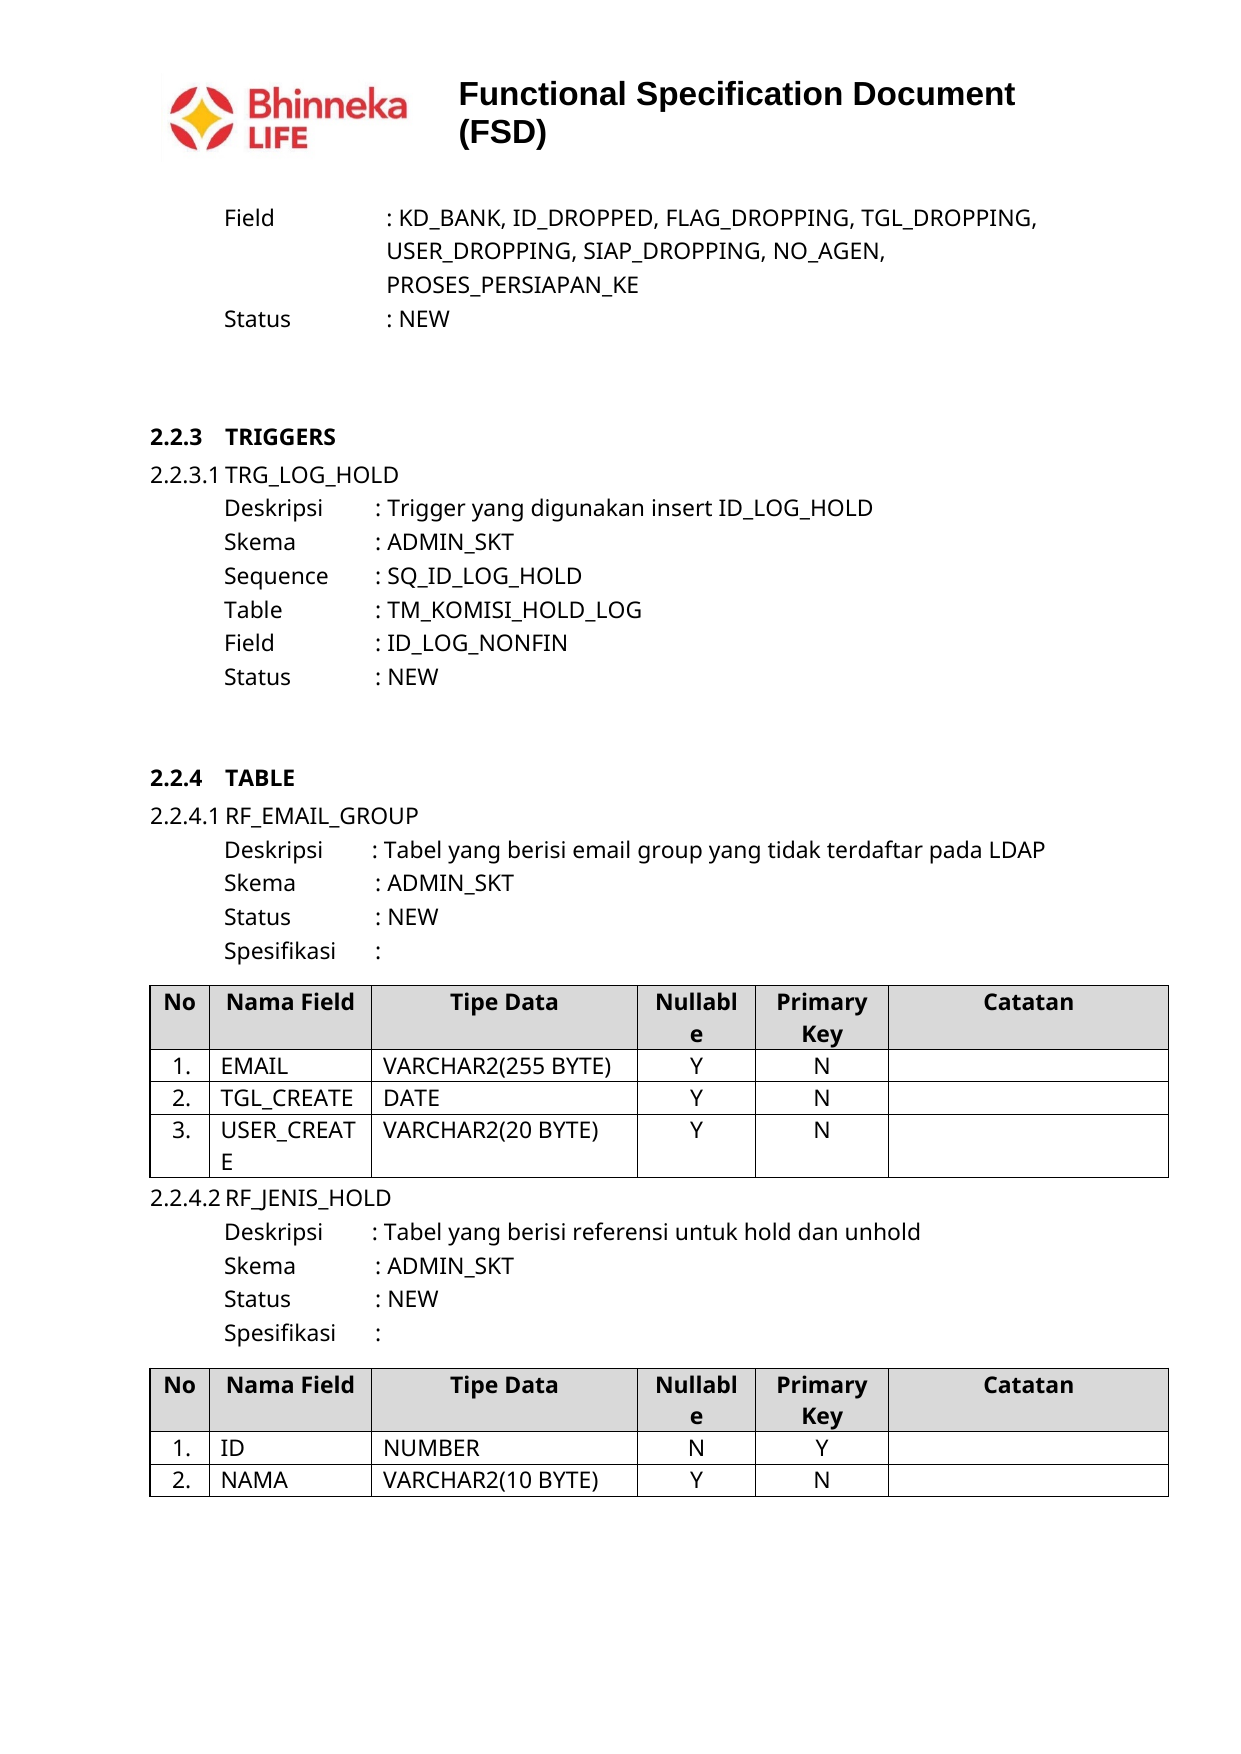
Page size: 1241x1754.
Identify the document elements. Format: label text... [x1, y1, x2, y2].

table_cell DATE [372, 1082, 637, 1113]
list Field : ID_LOG_NONFIN [224, 627, 1090, 659]
table_cell Y [756, 1432, 888, 1463]
list Deskripsi : Trigger yang digunakan insert ID_LOG_HOLD [224, 492, 1090, 524]
table_header Tipe Data [372, 1369, 637, 1431]
table_cell [151, 1432, 209, 1463]
table_cell Y [638, 1082, 755, 1113]
table_cell N [638, 1432, 755, 1463]
table_cell TGL_CREATE [210, 1082, 371, 1113]
subtitle RF_JENIS_HOLD [150, 1182, 1090, 1213]
subtitle TRIGGERS [150, 421, 1090, 452]
table_cell N [756, 1115, 888, 1177]
table_header Nama Field [210, 986, 371, 1049]
list Spesifikasi : [224, 935, 1090, 966]
list Field : KD_BANK, ID_DROPPED, FLAG_DROPPING, TGL_DROPPING, USER_DROPPING, SIAP_DROPPING, NO_AGEN, PROSES_PERSIAPAN_KE [224, 202, 1090, 300]
table_cell N [756, 1050, 888, 1081]
picture [161, 73, 415, 162]
table_header No [151, 986, 209, 1049]
subtitle TABLE [150, 762, 1090, 793]
table_cell [151, 1082, 209, 1113]
table_header Primary Key [756, 986, 888, 1049]
table_header Nullable [638, 1369, 755, 1431]
list Spesifikasi : [224, 1317, 1090, 1348]
table_cell Y [638, 1050, 755, 1081]
table_cell VARCHAR2(10 BYTE) [372, 1465, 637, 1496]
table_header Primary Key [756, 1369, 888, 1431]
table_header Tipe Data [372, 986, 637, 1049]
table_cell USER_CREATE [210, 1115, 371, 1177]
subtitle RF_EMAIL_GROUP [150, 800, 1090, 831]
list Skema : ADMIN_SKT [224, 1250, 1090, 1281]
table_cell VARCHAR2(255 BYTE) [372, 1050, 637, 1081]
table_cell EMAIL [210, 1050, 371, 1081]
table_cell ID [210, 1432, 371, 1463]
table_cell N [756, 1082, 888, 1113]
table_cell [151, 1465, 209, 1496]
table_cell [889, 1432, 1168, 1463]
table_cell [889, 1465, 1168, 1496]
table_cell Y [638, 1115, 755, 1177]
table_cell [889, 1050, 1168, 1081]
table_header No [151, 1369, 209, 1431]
table_cell NUMBER [372, 1432, 637, 1463]
list Table : TM_KOMISI_HOLD_LOG [224, 594, 1090, 625]
table_cell Y [638, 1465, 755, 1496]
list Status : NEW [224, 1283, 1090, 1315]
table_cell N [756, 1465, 888, 1496]
list Status : NEW [224, 661, 1090, 692]
subtitle TRG_LOG_HOLD [150, 459, 1090, 490]
list Deskripsi : Tabel yang berisi email group yang tidak terdaftar pada LDAP [224, 834, 1090, 865]
table_header Nullable [638, 986, 755, 1049]
table_header Catatan [889, 1369, 1168, 1431]
table_header Nama Field [210, 1369, 371, 1431]
list Skema : ADMIN_SKT [224, 526, 1090, 557]
list Status : NEW [224, 901, 1090, 932]
list Status : NEW [224, 303, 1090, 334]
list Deskripsi : Tabel yang berisi referensi untuk hold dan unhold [224, 1216, 1090, 1247]
list Sequence : SQ_ID_LOG_HOLD [224, 560, 1090, 591]
table_cell [151, 1115, 209, 1177]
table_cell VARCHAR2(20 BYTE) [372, 1115, 637, 1177]
table_cell [889, 1082, 1168, 1113]
table_cell [889, 1115, 1168, 1177]
table_header Catatan [889, 986, 1168, 1049]
list Skema : ADMIN_SKT [224, 867, 1090, 899]
table_cell NAMA [210, 1465, 371, 1496]
table_cell [151, 1050, 209, 1081]
